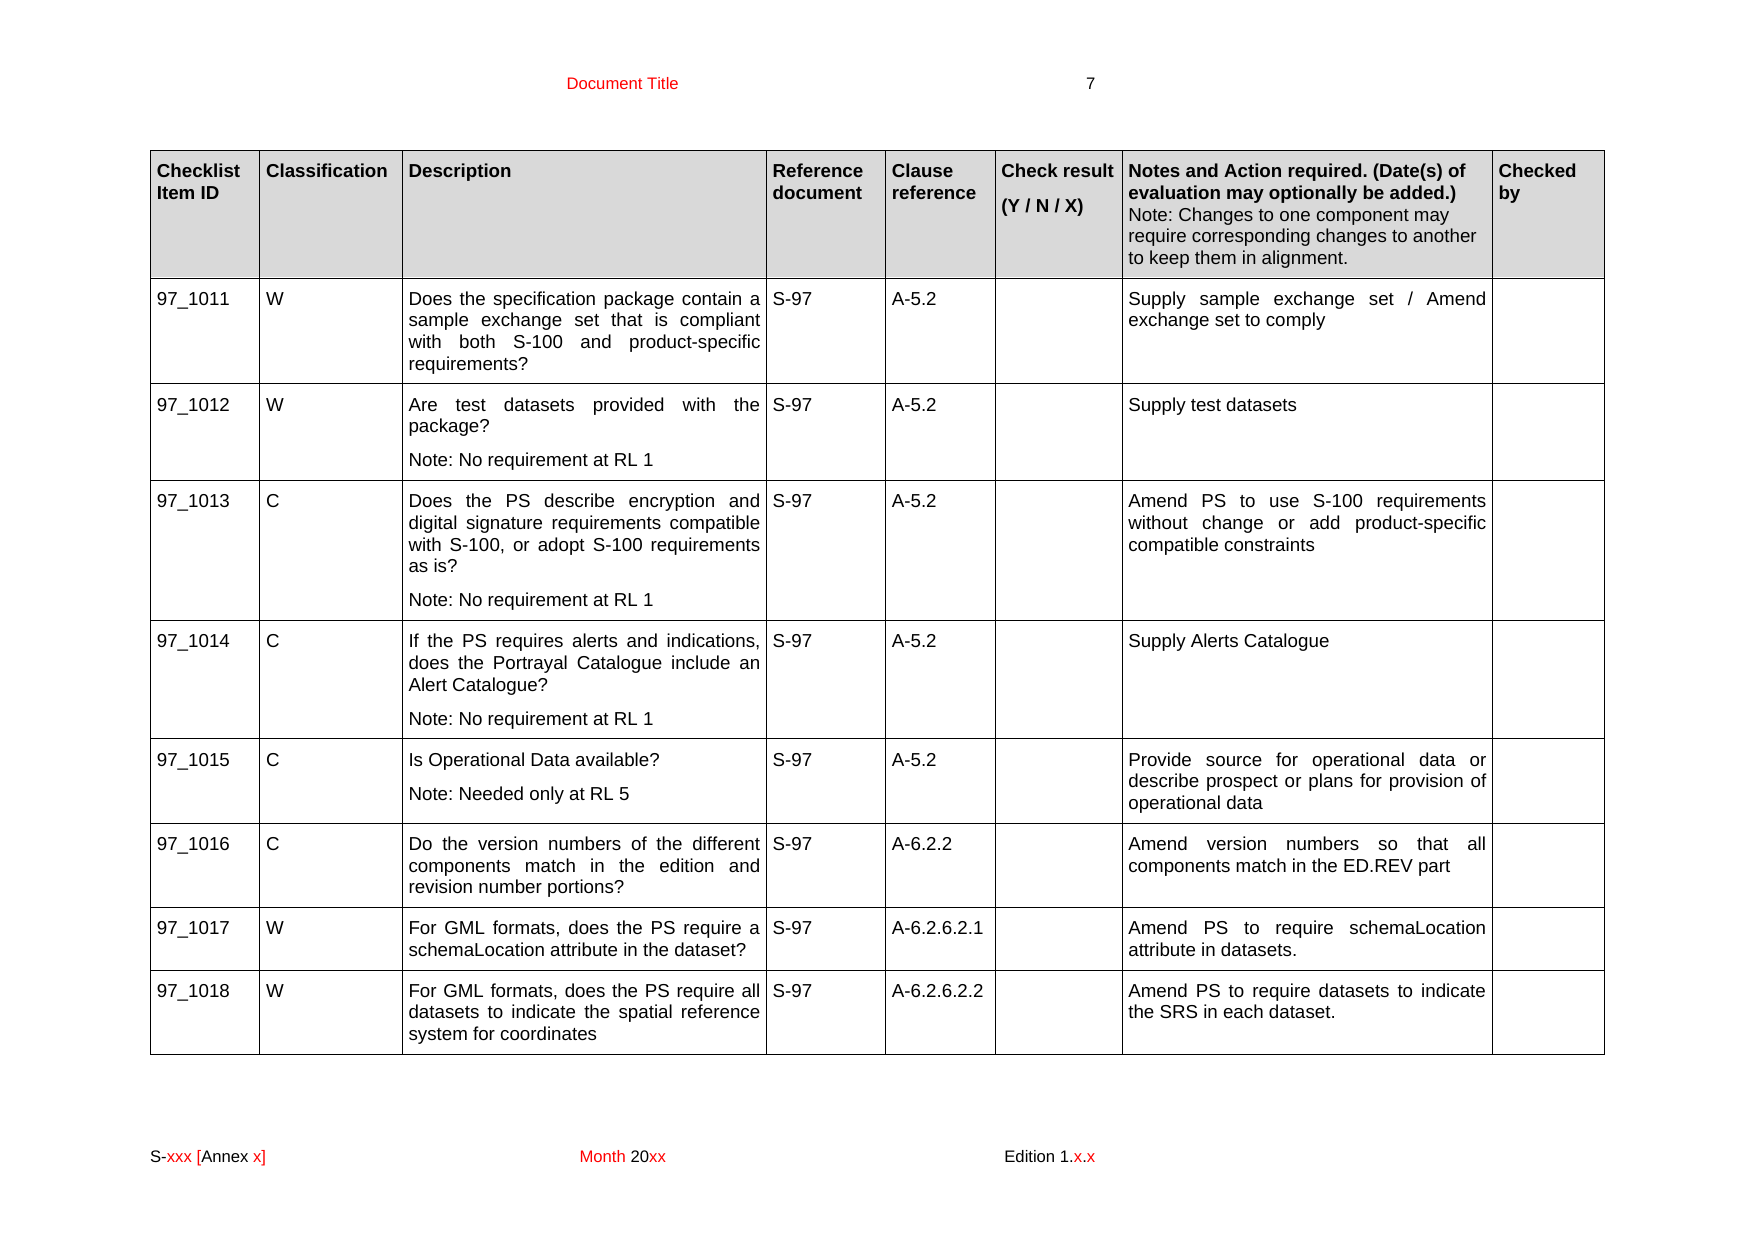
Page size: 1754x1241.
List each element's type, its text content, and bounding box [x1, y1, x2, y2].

table_cell A-5.2 [886, 621, 995, 738]
table_cell W [260, 908, 402, 969]
table_cell W [260, 384, 402, 480]
table_cell Amend version numbers so that all components match in the ED.REV part [1123, 824, 1492, 907]
table_cell [1493, 824, 1604, 907]
table_cell [1493, 739, 1604, 822]
table_cell [1493, 481, 1604, 620]
table_cell [1493, 384, 1604, 480]
table_cell 97_1016 [151, 824, 259, 907]
table_header Classification [260, 151, 402, 277]
table_cell If the PS requires alerts and indications, does the Portrayal Catalogue include an Alert Catalogue? Note: No requirement at RL 1 [403, 621, 766, 738]
table_header Clause reference [886, 151, 995, 277]
table_cell C [260, 621, 402, 738]
table_cell 97_1012 [151, 384, 259, 480]
table_cell [1493, 621, 1604, 738]
table_cell C [260, 824, 402, 907]
table_cell A-6.2.2 [886, 824, 995, 907]
table_cell For GML formats, does the PS require a schemaLocation attribute in the dataset? [403, 908, 766, 969]
table_cell Amend PS to require schemaLocation attribute in datasets. [1123, 908, 1492, 969]
table_cell S-97 [767, 824, 885, 907]
table_cell [1493, 908, 1604, 969]
table_cell A-5.2 [886, 279, 995, 383]
table_cell W [260, 279, 402, 383]
table_cell 97_1013 [151, 481, 259, 620]
table_cell For GML formats, does the PS require all datasets to indicate the spatial reference system for coordinates [403, 971, 766, 1054]
table_header Checklist Item ID [151, 151, 259, 277]
table_cell [996, 481, 1122, 620]
table_cell [1493, 971, 1604, 1054]
table_cell Does the specification package contain a sample exchange set that is compliant with both S-100 and product-specific requirements? [403, 279, 766, 383]
table_cell [1493, 279, 1604, 383]
table_cell A-5.2 [886, 739, 995, 822]
table_cell Provide source for operational data or describe prospect or plans for provision of operational data [1123, 739, 1492, 822]
table_cell A-5.2 [886, 481, 995, 620]
table_cell [996, 908, 1122, 969]
table_cell 97_1011 [151, 279, 259, 383]
table_cell S-97 [767, 971, 885, 1054]
table_cell [996, 824, 1122, 907]
table_cell [996, 279, 1122, 383]
table_cell Supply sample exchange set / Amend exchange set to comply [1123, 279, 1492, 383]
table_cell S-97 [767, 908, 885, 969]
table_cell [996, 621, 1122, 738]
table_cell [996, 739, 1122, 822]
table_cell A-6.2.6.2.1 [886, 908, 995, 969]
table_cell C [260, 739, 402, 822]
table_cell 97_1018 [151, 971, 259, 1054]
table_header Reference document [767, 151, 885, 277]
table_cell S-97 [767, 621, 885, 738]
table_cell [996, 971, 1122, 1054]
table_cell Is Operational Data available? Note: Needed only at RL 5 [403, 739, 766, 822]
table_header Notes and Action required. (Date(s) of evaluation may optionally be added.) Note: Changes to one component may require corresponding changes to another to keep them in alignment. [1123, 151, 1492, 277]
table_cell Supply test datasets [1123, 384, 1492, 480]
table_cell Amend PS to require datasets to indicate the SRS in each dataset. [1123, 971, 1492, 1054]
table_cell S-97 [767, 739, 885, 822]
table_header Check result (Y / N / X) [996, 151, 1122, 277]
table_header Description [403, 151, 766, 277]
table_cell Do the version numbers of the different components match in the edition and revision number portions? [403, 824, 766, 907]
table_cell 97_1015 [151, 739, 259, 822]
table_cell W [260, 971, 402, 1054]
table_cell 97_1017 [151, 908, 259, 969]
table_cell Are test datasets provided with the package? Note: No requirement at RL 1 [403, 384, 766, 480]
table_cell Does the PS describe encryption and digital signature requirements compatible with S-100, or adopt S-100 requirements as is? Note: No requirement at RL 1 [403, 481, 766, 620]
table_cell Amend PS to use S-100 requirements without change or add product-specific compatible constraints [1123, 481, 1492, 620]
table_cell A-6.2.6.2.2 [886, 971, 995, 1054]
table_cell A-5.2 [886, 384, 995, 480]
table_cell S-97 [767, 279, 885, 383]
table_cell [996, 384, 1122, 480]
table_cell 97_1014 [151, 621, 259, 738]
table_cell C [260, 481, 402, 620]
table_cell Supply Alerts Catalogue [1123, 621, 1492, 738]
table_cell S-97 [767, 481, 885, 620]
table_cell S-97 [767, 384, 885, 480]
table_header Checked by [1493, 151, 1604, 277]
